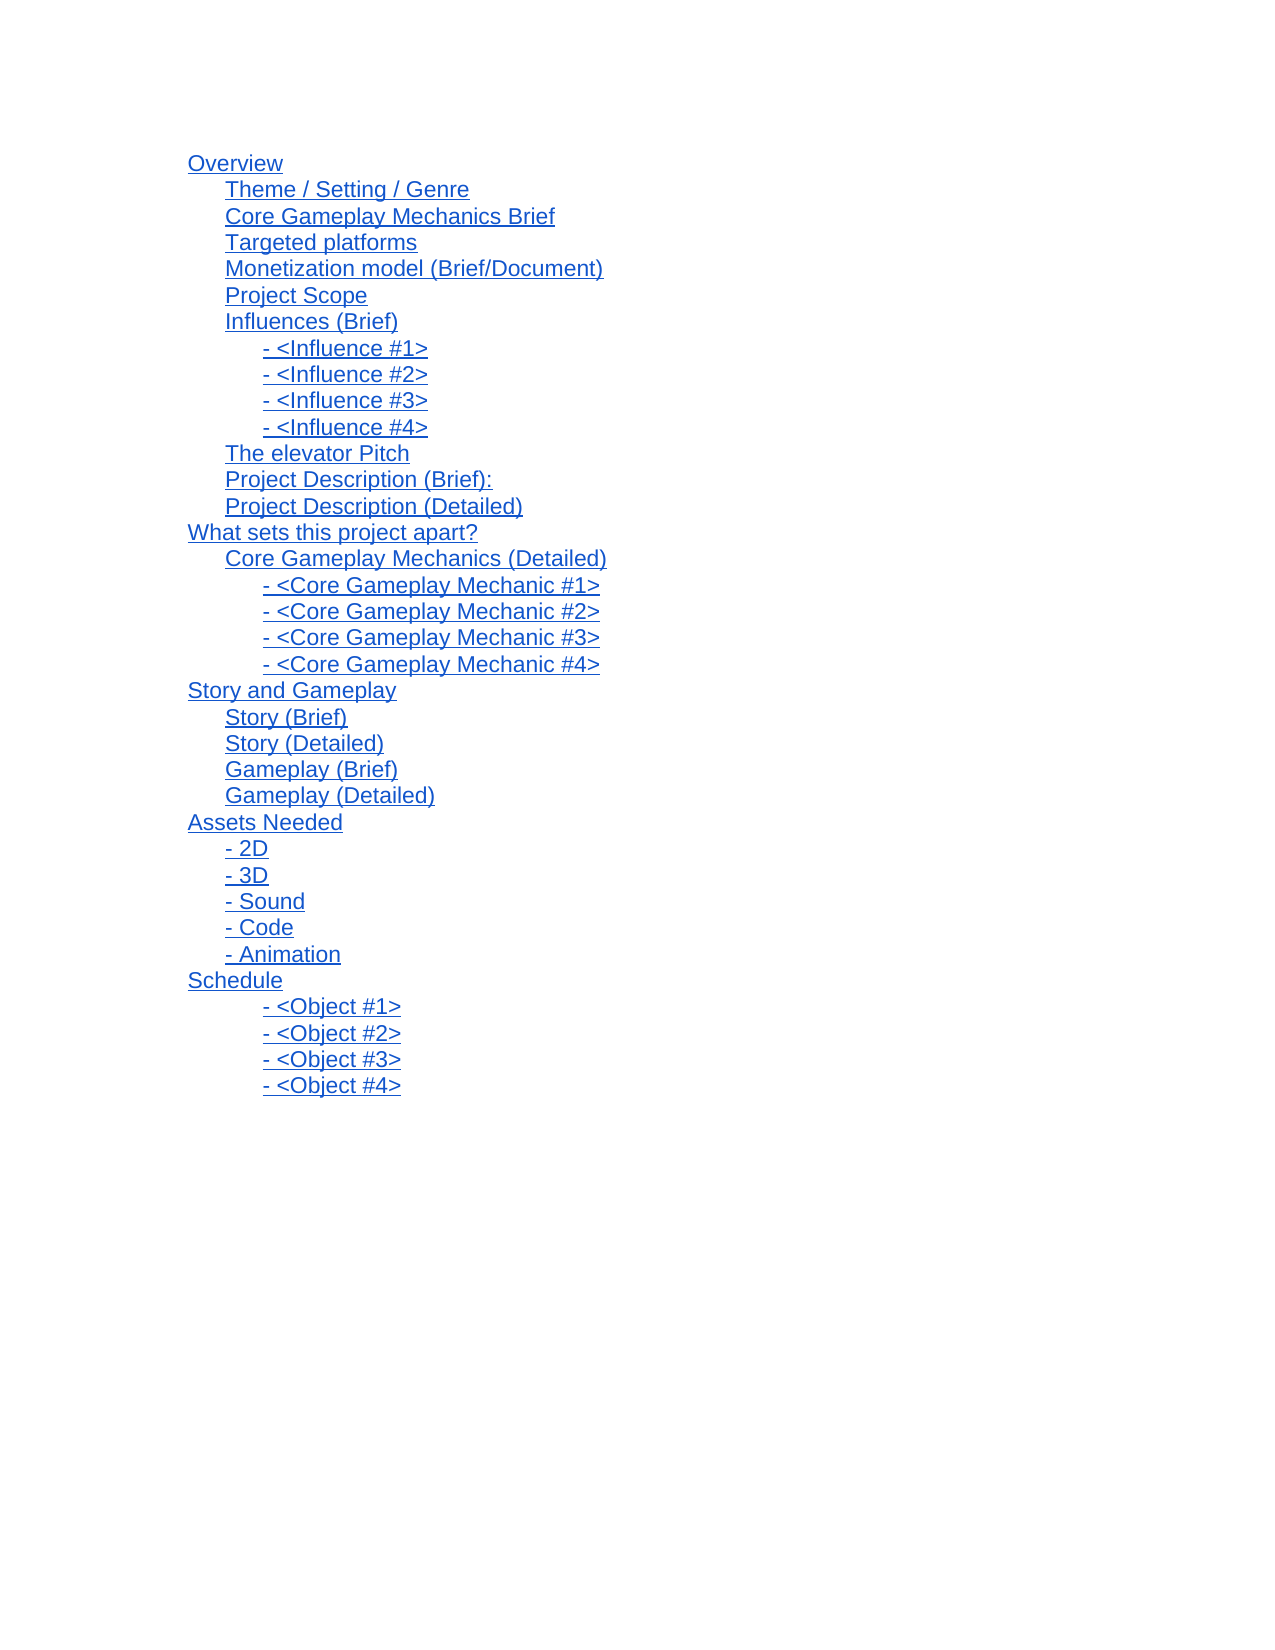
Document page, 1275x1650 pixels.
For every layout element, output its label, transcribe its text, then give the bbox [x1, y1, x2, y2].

text - <Object #3> [262, 1046, 1125, 1072]
text - <Core Gameplay Mechanic #2> [262, 598, 1125, 624]
text Core Gameplay Mechanics (Detailed) [225, 545, 1125, 572]
text Overview [187, 150, 1125, 176]
text - <Object #1> [262, 993, 1125, 1020]
text Monetization model (Brief/Document) [225, 255, 1125, 282]
text - Animation [225, 941, 1125, 967]
text - <Core Gameplay Mechanic #4> [262, 651, 1125, 677]
text - <Influence #3> [262, 387, 1125, 413]
text Project Description (Brief): [225, 466, 1125, 493]
text - Sound [225, 888, 1125, 914]
text What sets this project apart? [187, 519, 1125, 545]
text - 3D [225, 862, 1125, 888]
text Story and Gameplay [187, 677, 1125, 703]
text Project Scope [225, 282, 1125, 308]
text - <Object #2> [262, 1020, 1125, 1046]
text Targeted platforms [225, 229, 1125, 255]
text Gameplay (Detailed) [225, 782, 1125, 809]
text Theme / Setting / Genre [225, 176, 1125, 203]
text - 2D [225, 835, 1125, 862]
text - <Core Gameplay Mechanic #3> [262, 624, 1125, 651]
text - <Influence #4> [262, 413, 1125, 440]
text - <Object #4> [262, 1072, 1125, 1099]
text Story (Brief) [225, 703, 1125, 730]
text Assets Needed [187, 809, 1125, 835]
text Project Description (Detailed) [225, 493, 1125, 519]
text - <Core Gameplay Mechanic #1> [262, 572, 1125, 598]
text Gameplay (Brief) [225, 756, 1125, 782]
text Influences (Brief) [225, 308, 1125, 334]
text The elevator Pitch [225, 440, 1125, 466]
text - Code [225, 914, 1125, 941]
text Core Gameplay Mechanics Brief [225, 203, 1125, 229]
text Schedule [187, 967, 1125, 993]
text - <Influence #1> [262, 334, 1125, 361]
text - <Influence #2> [262, 361, 1125, 387]
text Story (Detailed) [225, 730, 1125, 756]
